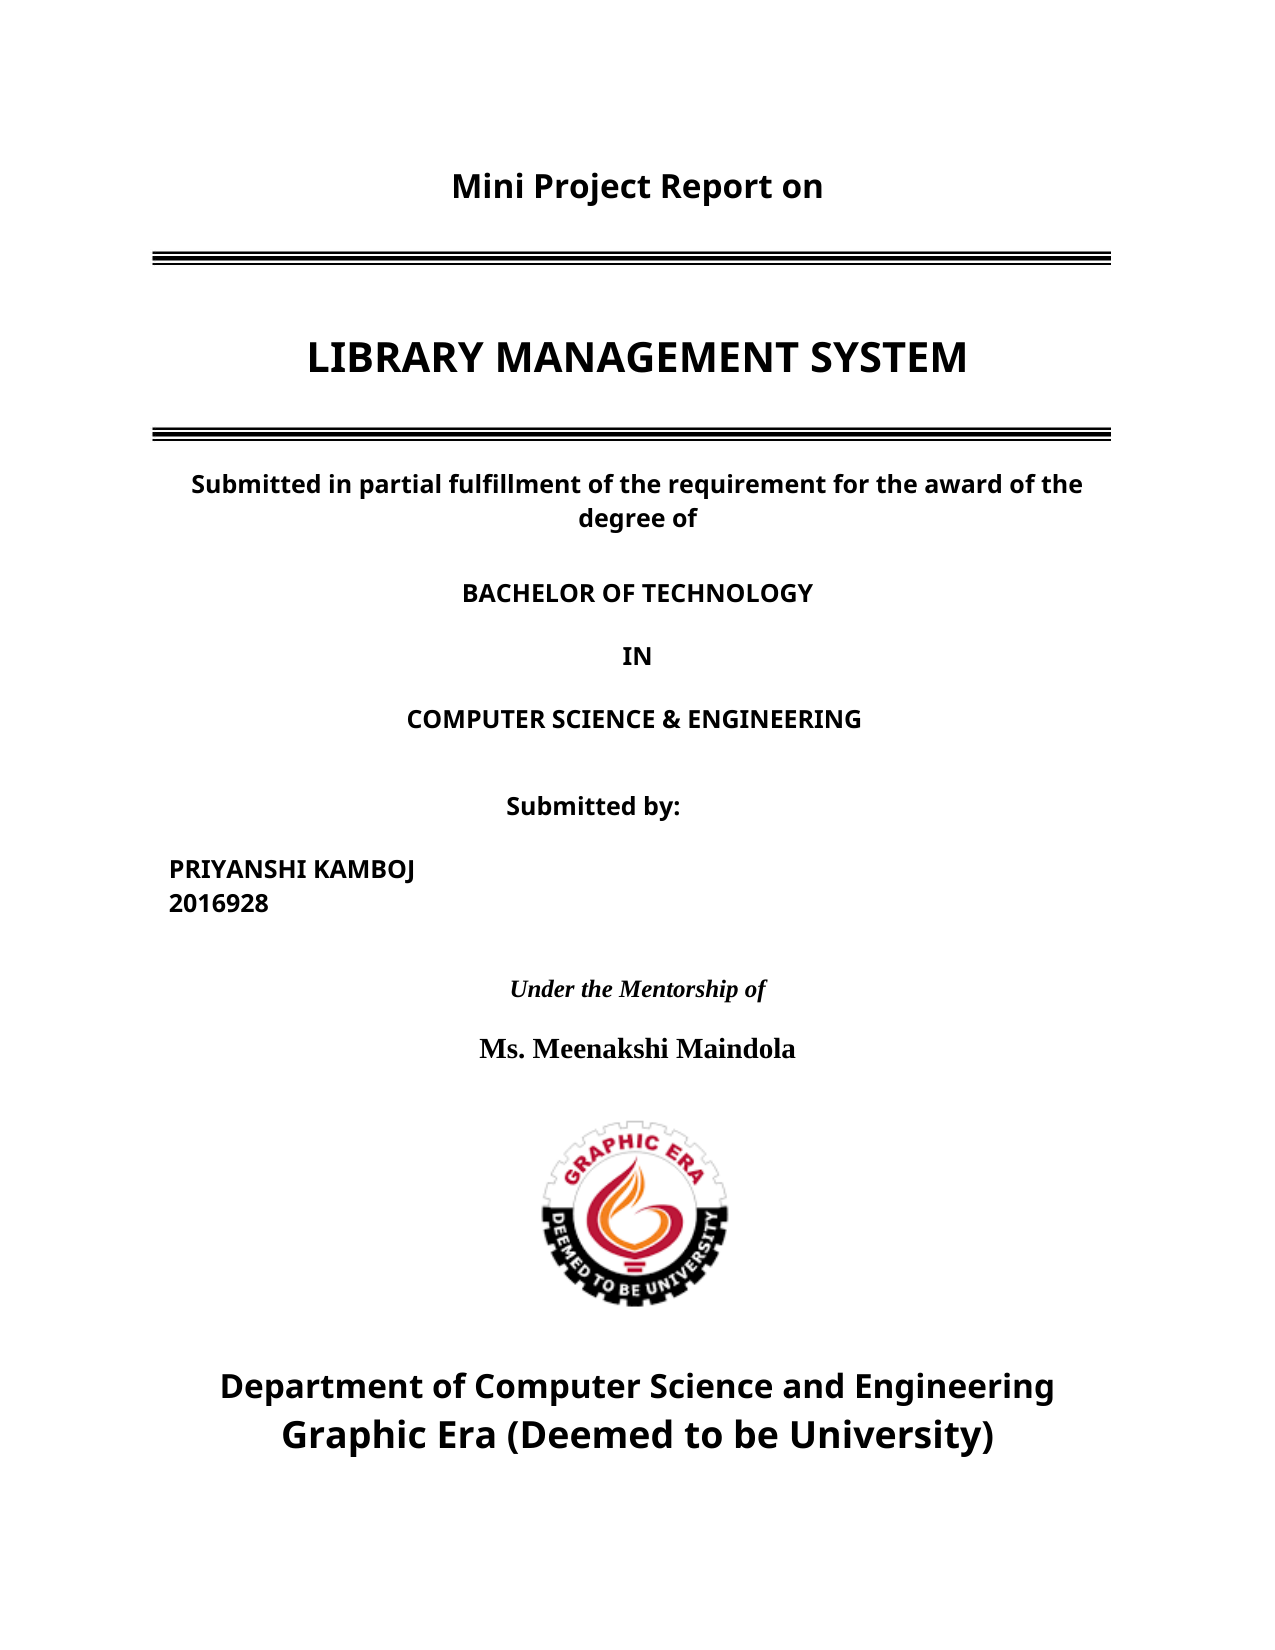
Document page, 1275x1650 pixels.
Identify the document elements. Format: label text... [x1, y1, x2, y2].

text Submitted in partial fulfillment of the requirement for the award of the degree of [150, 466, 1125, 534]
text Submitted by: [506, 789, 1125, 823]
text Graphic Era (Deemed to be University) [150, 1408, 1125, 1459]
text Under the Mentorship of [150, 974, 1125, 1002]
picture [150, 425, 1113, 443]
text IN [150, 638, 1125, 672]
text COMPUTER SCIENCE & ENGINEERING [150, 701, 1125, 735]
picture [537, 1118, 738, 1310]
text BACHELOR OF TECHNOLOGY [150, 576, 1125, 610]
text LIBRARY MANAGEMENT SYSTEM [150, 328, 1125, 384]
text Department of Computer Science and Engineering [150, 1363, 1125, 1408]
text PRIYANSHI KAMBOJ [169, 852, 1125, 886]
picture [150, 249, 1113, 267]
text 2016928 [169, 886, 1125, 920]
text Ms. Meenakshi Maindola [150, 1031, 1125, 1065]
text Mini Project Report on [150, 162, 1125, 208]
